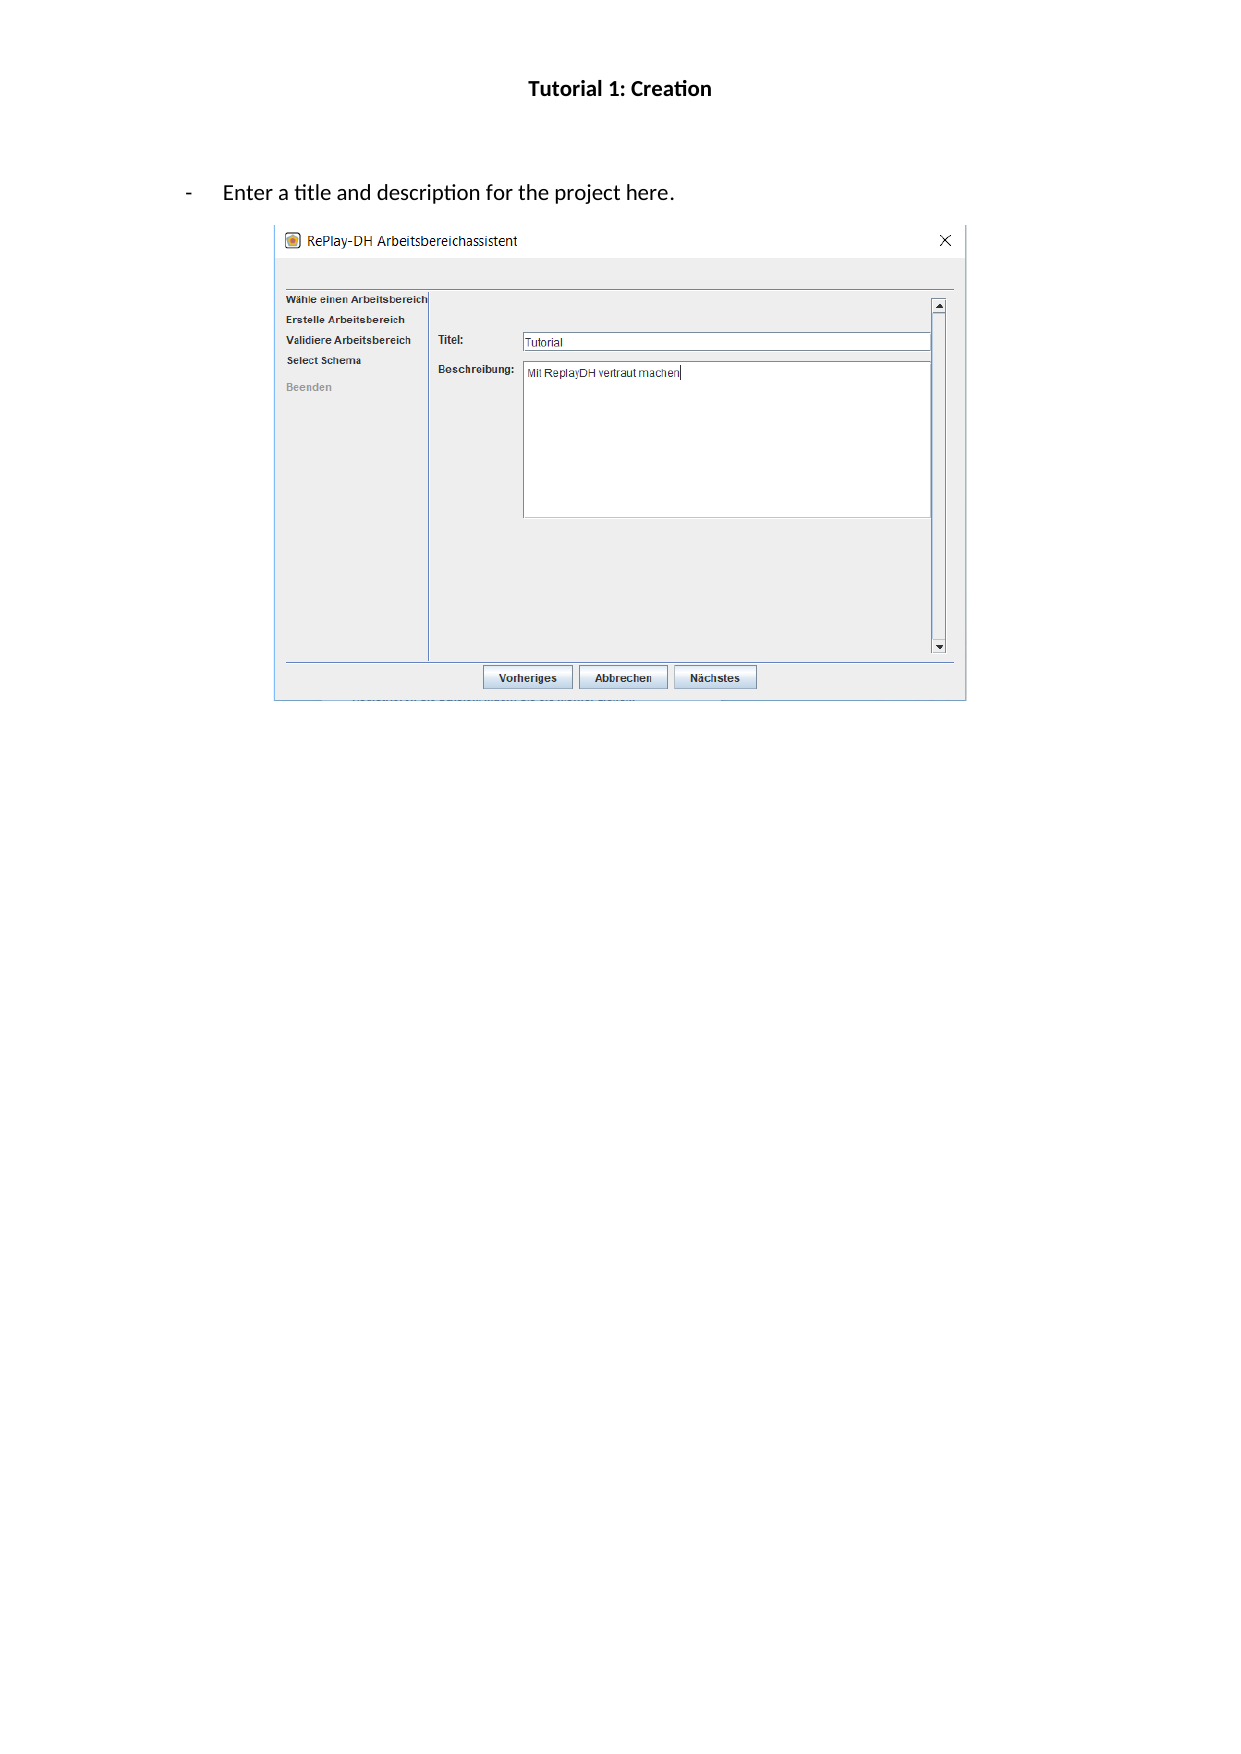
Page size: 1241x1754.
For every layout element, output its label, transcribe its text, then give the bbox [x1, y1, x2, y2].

list Enter a title and description for the project here. [185, 178, 1093, 206]
picture [273, 225, 967, 701]
